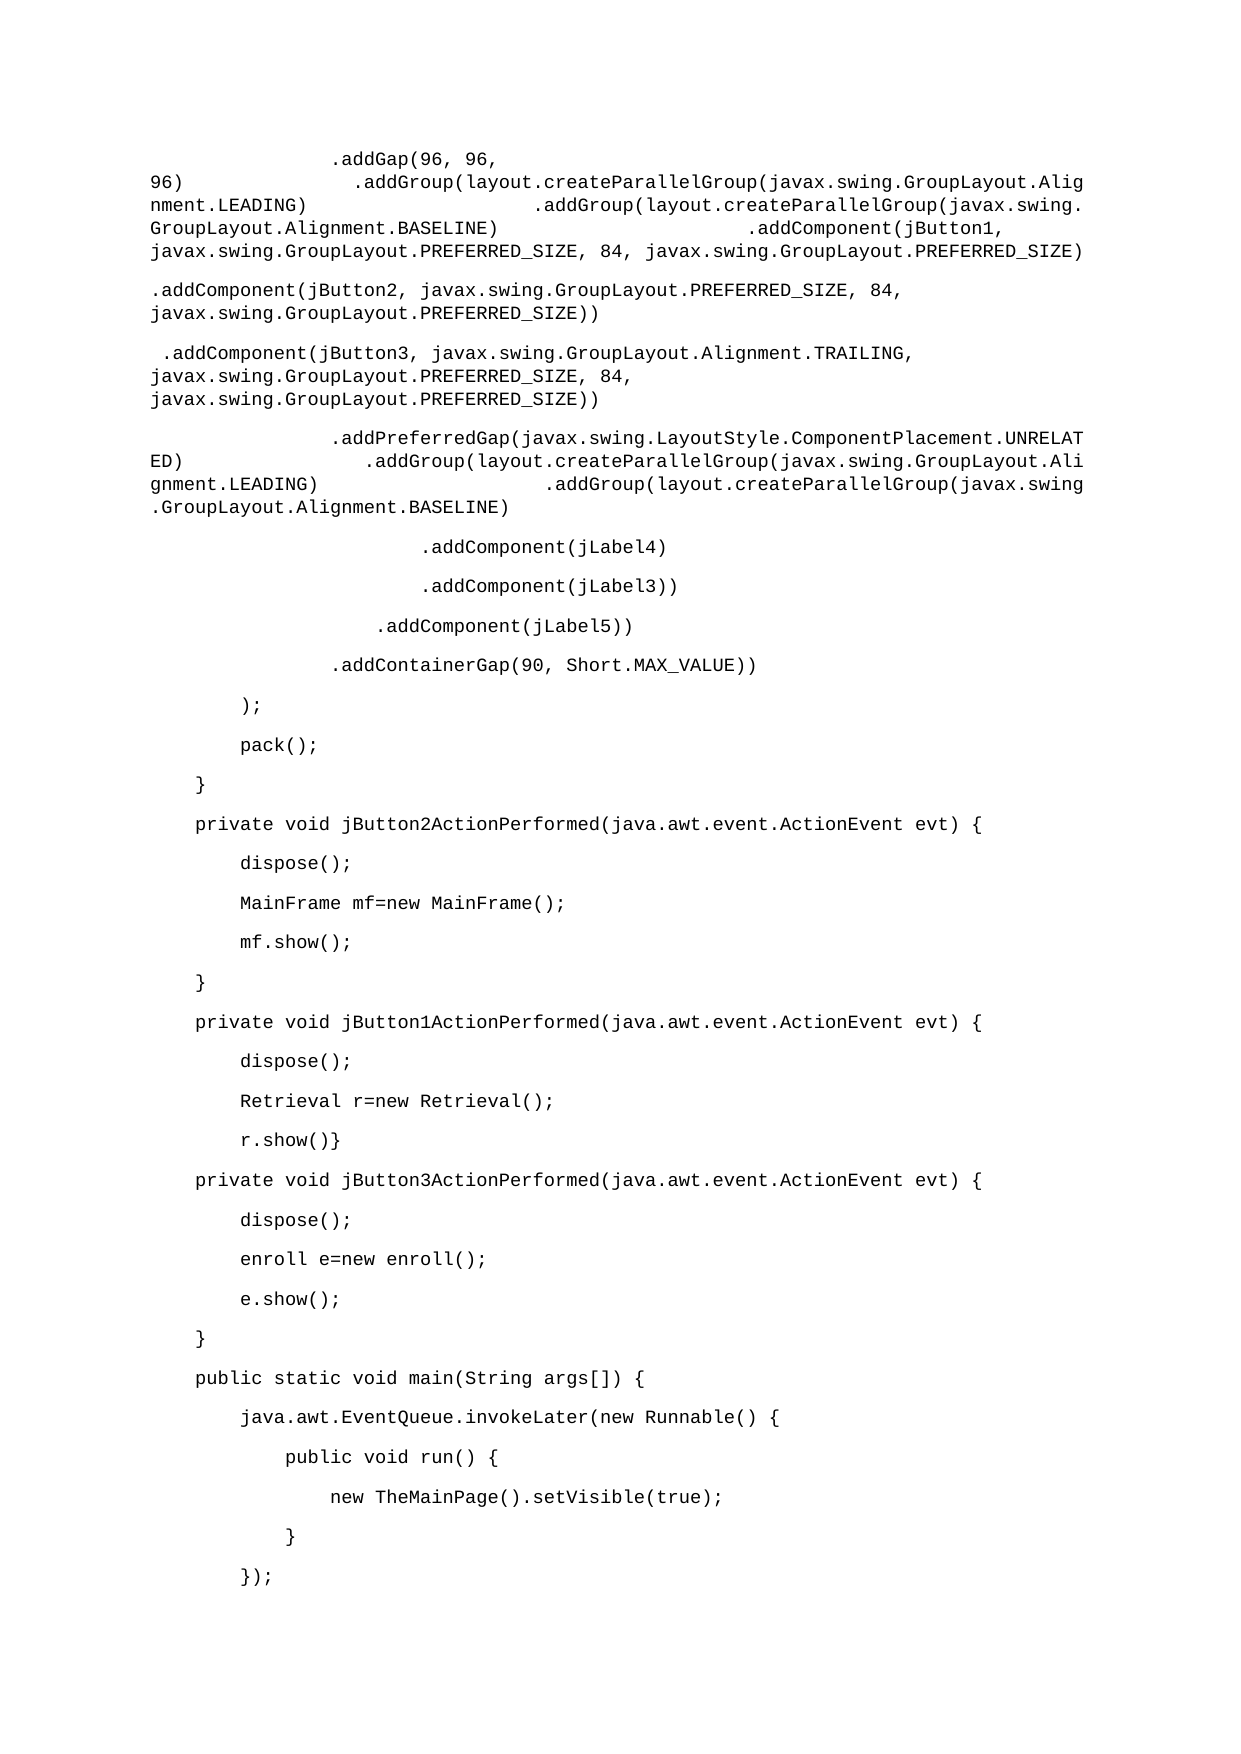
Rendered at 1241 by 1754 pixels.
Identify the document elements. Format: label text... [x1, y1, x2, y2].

text .addComponent(jButton3, javax.swing.GroupLayout.Alignment.TRAILING, javax.swing.GroupLayout.PREFERRED_SIZE, 84, javax.swing.GroupLayout.PREFERRED_SIZE)) [150, 344, 1090, 411]
text }); [150, 1567, 1090, 1588]
text ); [150, 696, 1090, 717]
text r.show()} [150, 1131, 1090, 1152]
text .addComponent(jLabel5)) [150, 617, 1090, 638]
text private void jButton3ActionPerformed(java.awt.event.ActionEvent evt) { [150, 1171, 1090, 1192]
text pack(); [150, 735, 1090, 757]
text } [150, 775, 1090, 796]
text dispose(); [150, 1052, 1090, 1073]
text .addContainerGap(90, Short.MAX_VALUE)) [150, 656, 1090, 677]
text dispose(); [150, 854, 1090, 875]
text mf.show(); [150, 933, 1090, 954]
text } [150, 1329, 1090, 1350]
text private void jButton2ActionPerformed(java.awt.event.ActionEvent evt) { [150, 814, 1090, 836]
text new TheMainPage().setVisible(true); [150, 1487, 1090, 1509]
text dispose(); [150, 1210, 1090, 1232]
text public static void main(String args[]) { [150, 1369, 1090, 1390]
text Retrieval r=new Retrieval(); [150, 1092, 1090, 1113]
text .addComponent(jLabel4) [150, 537, 1090, 559]
text .addComponent(jLabel3)) [150, 577, 1090, 598]
text } [150, 1527, 1090, 1548]
text enroll e=new enroll(); [150, 1250, 1090, 1271]
text java.awt.EventQueue.invokeLater(new Runnable() { [150, 1408, 1090, 1429]
text } [150, 973, 1090, 994]
text MainFrame mf=new MainFrame(); [150, 894, 1090, 915]
text public void run() { [150, 1448, 1090, 1469]
text e.show(); [150, 1289, 1090, 1311]
text private void jButton1ActionPerformed(java.awt.event.ActionEvent evt) { [150, 1012, 1090, 1034]
text .addPreferredGap(javax.swing.LayoutStyle.ComponentPlacement.UNRELATED) .addGroup(layout.createParallelGroup(javax.swing.GroupLayout.Alignment.LEADING) .addGroup(layout.createParallelGroup(javax.swing.GroupLayout.Alignment.BASELINE) [150, 429, 1090, 519]
text .addGap(96, 96, 96) .addGroup(layout.createParallelGroup(javax.swing.GroupLayout.Alignment.LEADING) .addGroup(layout.createParallelGroup(javax.swing.GroupLayout.Alignment.BASELINE) .addComponent(jButton1, javax.swing.GroupLayout.PREFERRED_SIZE, 84, javax.swing.GroupLayout.PREFERRED_SIZE) [150, 150, 1090, 263]
text .addComponent(jButton2, javax.swing.GroupLayout.PREFERRED_SIZE, 84, javax.swing.GroupLayout.PREFERRED_SIZE)) [150, 281, 1090, 325]
